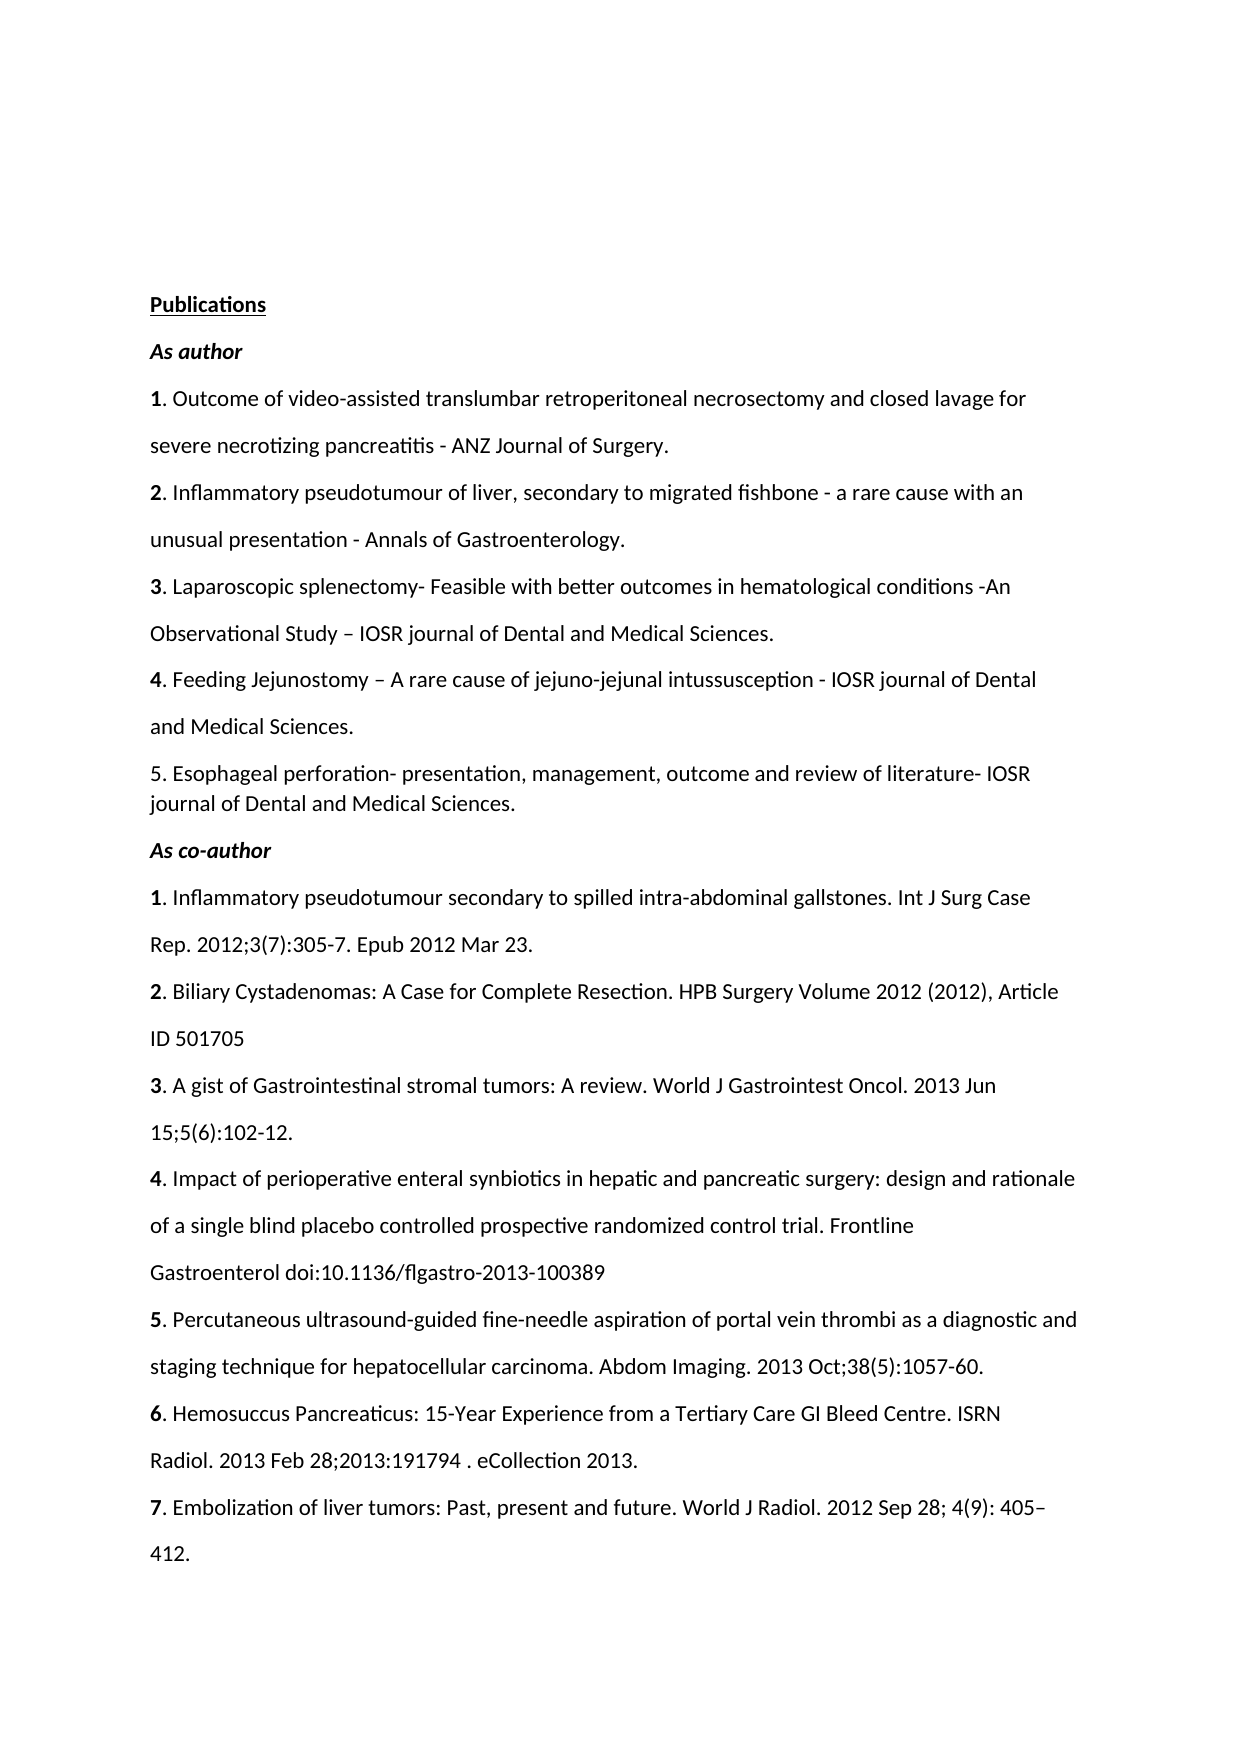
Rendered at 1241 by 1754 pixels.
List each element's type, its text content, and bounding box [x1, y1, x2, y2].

text 412. [150, 1539, 1090, 1568]
text Publications [150, 291, 1090, 319]
text unusual presentation - Annals of Gastroenterology. [150, 525, 1090, 553]
text As author [150, 337, 1090, 366]
text 2. Biliary Cystadenomas: A Case for Complete Resection. HPB Surgery Volume 2012 (2012), Article [150, 977, 1090, 1005]
text 1. Inflammatory pseudotumour secondary to spilled intra-abdominal gallstones. Int J Surg Case [150, 883, 1090, 911]
text severe necrotizing pancreatitis - ANZ Journal of Surgery. [150, 431, 1090, 459]
text 5. Percutaneous ultrasound-guided fine-needle aspiration of portal vein thrombi as a diagnostic and [150, 1305, 1090, 1333]
text ID 501705 [150, 1024, 1090, 1052]
text and Medical Sciences. [150, 712, 1090, 741]
text of a single blind placebo controlled prospective randomized control trial. Frontline [150, 1211, 1090, 1239]
text 3. A gist of Gastrointestinal stromal tumors: A review. World J Gastrointest Oncol. 2013 Jun [150, 1071, 1090, 1099]
text 6. Hemosuccus Pancreaticus: 15-Year Experience from a Tertiary Care GI Bleed Centre. ISRN [150, 1399, 1090, 1427]
text 1. Outcome of video-assisted translumbar retroperitoneal necrosectomy and closed lavage for [150, 384, 1090, 412]
text 7. Embolization of liver tumors: Past, present and future. World J Radiol. 2012 Sep 28; 4(9): 405– [150, 1493, 1090, 1521]
text As co-author [150, 836, 1090, 864]
text Observational Study – IOSR journal of Dental and Medical Sciences. [150, 619, 1090, 647]
text 4. Impact of perioperative enteral synbiotics in hepatic and pancreatic surgery: design and rationale [150, 1164, 1090, 1193]
text Radiol. 2013 Feb 28;2013:191794 . eCollection 2013. [150, 1446, 1090, 1474]
text 15;5(6):102-12. [150, 1118, 1090, 1146]
text 4. Feeding Jejunostomy – A rare cause of jejuno-jejunal intussusception - IOSR journal of Dental [150, 666, 1090, 694]
text 5. Esophageal perforation- presentation, management, outcome and review of literature- IOSR journal of Dental and Medical Sciences. [150, 759, 1090, 818]
text 3. Laparoscopic splenectomy- Feasible with better outcomes in hematological conditions -An [150, 572, 1090, 600]
text Rep. 2012;3(7):305-7. Epub 2012 Mar 23. [150, 930, 1090, 958]
text staging technique for hepatocellular carcinoma. Abdom Imaging. 2013 Oct;38(5):1057-60. [150, 1352, 1090, 1380]
text Gastroenterol doi:10.1136/flgastro-2013-100389 [150, 1258, 1090, 1286]
text 2. Inflammatory pseudotumour of liver, secondary to migrated fishbone - a rare cause with an [150, 478, 1090, 506]
